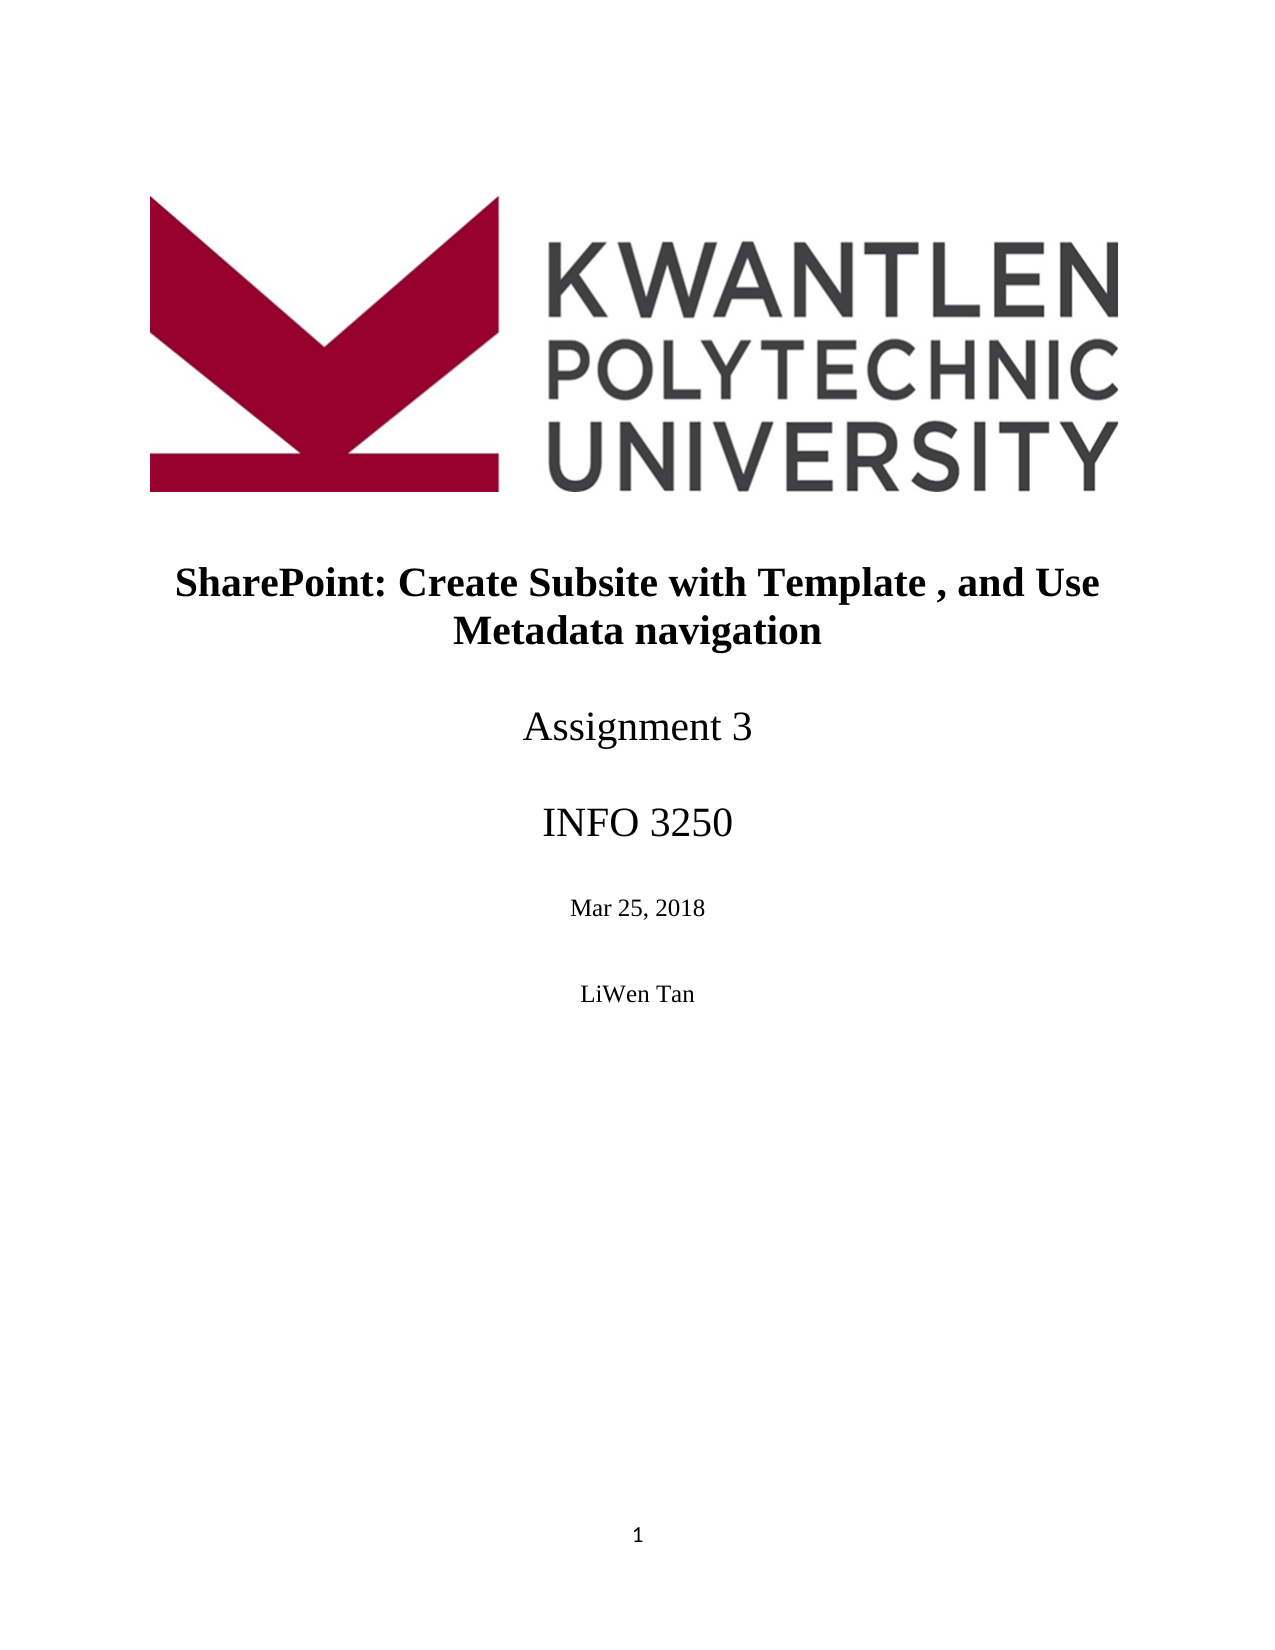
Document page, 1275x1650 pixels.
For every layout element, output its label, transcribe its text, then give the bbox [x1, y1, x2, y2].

text SharePoint: Create Subsite with Template , and Use Metadata navigation [150, 558, 1125, 653]
text LiWen Tan [150, 979, 1125, 1008]
text Mar 25, 2018 [150, 893, 1125, 922]
text Assignment 3 [150, 701, 1125, 749]
text INFO 3250 [150, 797, 1125, 845]
picture [150, 196, 1119, 492]
